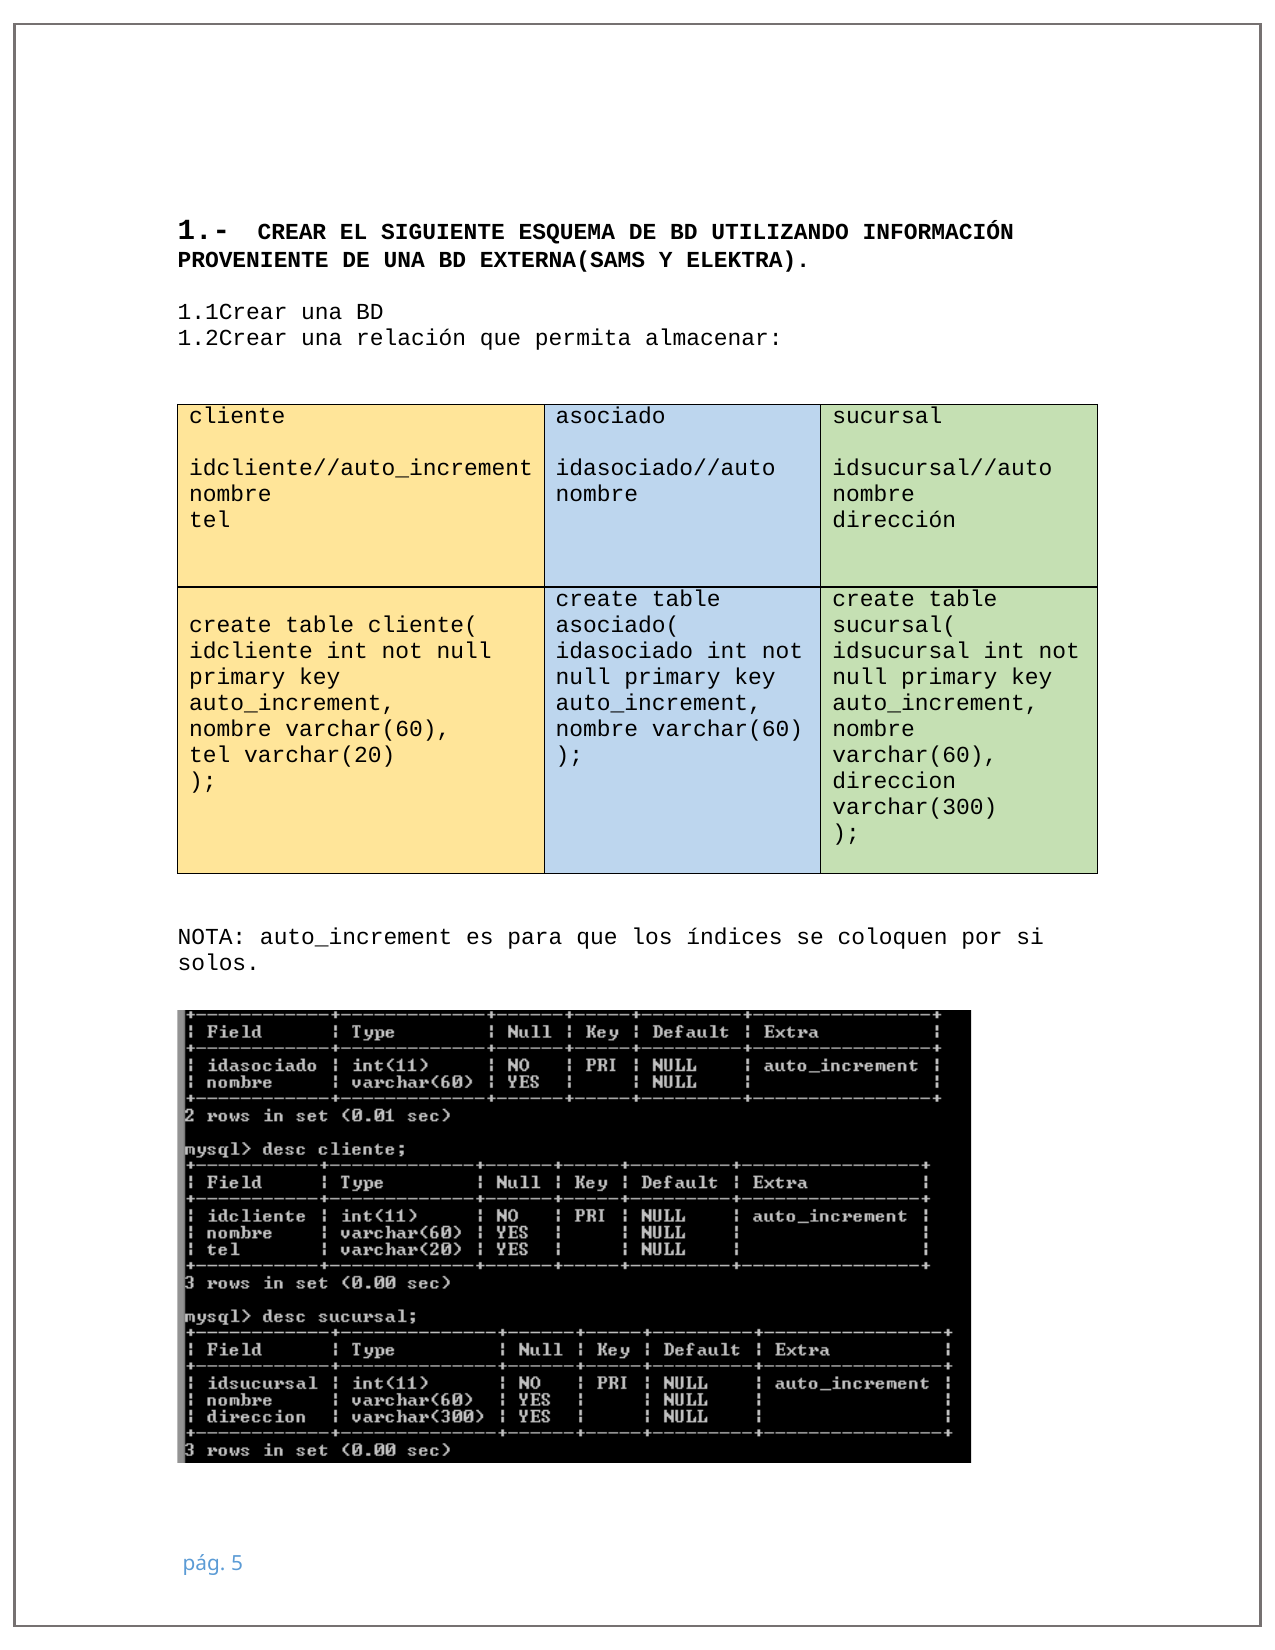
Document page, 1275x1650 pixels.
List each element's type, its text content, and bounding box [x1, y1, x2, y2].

text NOTA: auto_increment es para que los índices se coloquen por si solos. [177, 926, 1098, 978]
table_header cliente idcliente//auto_increment nombre tel [178, 405, 544, 586]
text 1.- CREAR EL SIGUIENTE ESQUEMA DE BD UTILIZANDO INFORMACIÓN PROVENIENTE DE UNA BD EXTERNA(SAMS Y ELEKTRA). [177, 215, 1098, 274]
text 1.1Crear una BD [177, 300, 1098, 326]
table_header asociado idasociado//auto nombre [545, 405, 820, 586]
text 1.2Crear una relación que permita almacenar: [177, 326, 1098, 352]
picture [177, 1010, 972, 1463]
table_cell create table sucursal( idsucursal int not null primary key auto_increment, nombre varchar(60), direccion varchar(300) ); [821, 588, 1097, 873]
table_header sucursal idsucursal//auto nombre dirección [821, 405, 1097, 586]
table_cell create table cliente( idcliente int not null primary key auto_increment, nombre varchar(60), tel varchar(20) ); [178, 588, 544, 873]
table_cell create table asociado( idasociado int not null primary key auto_increment, nombre varchar(60) ); [545, 588, 820, 873]
